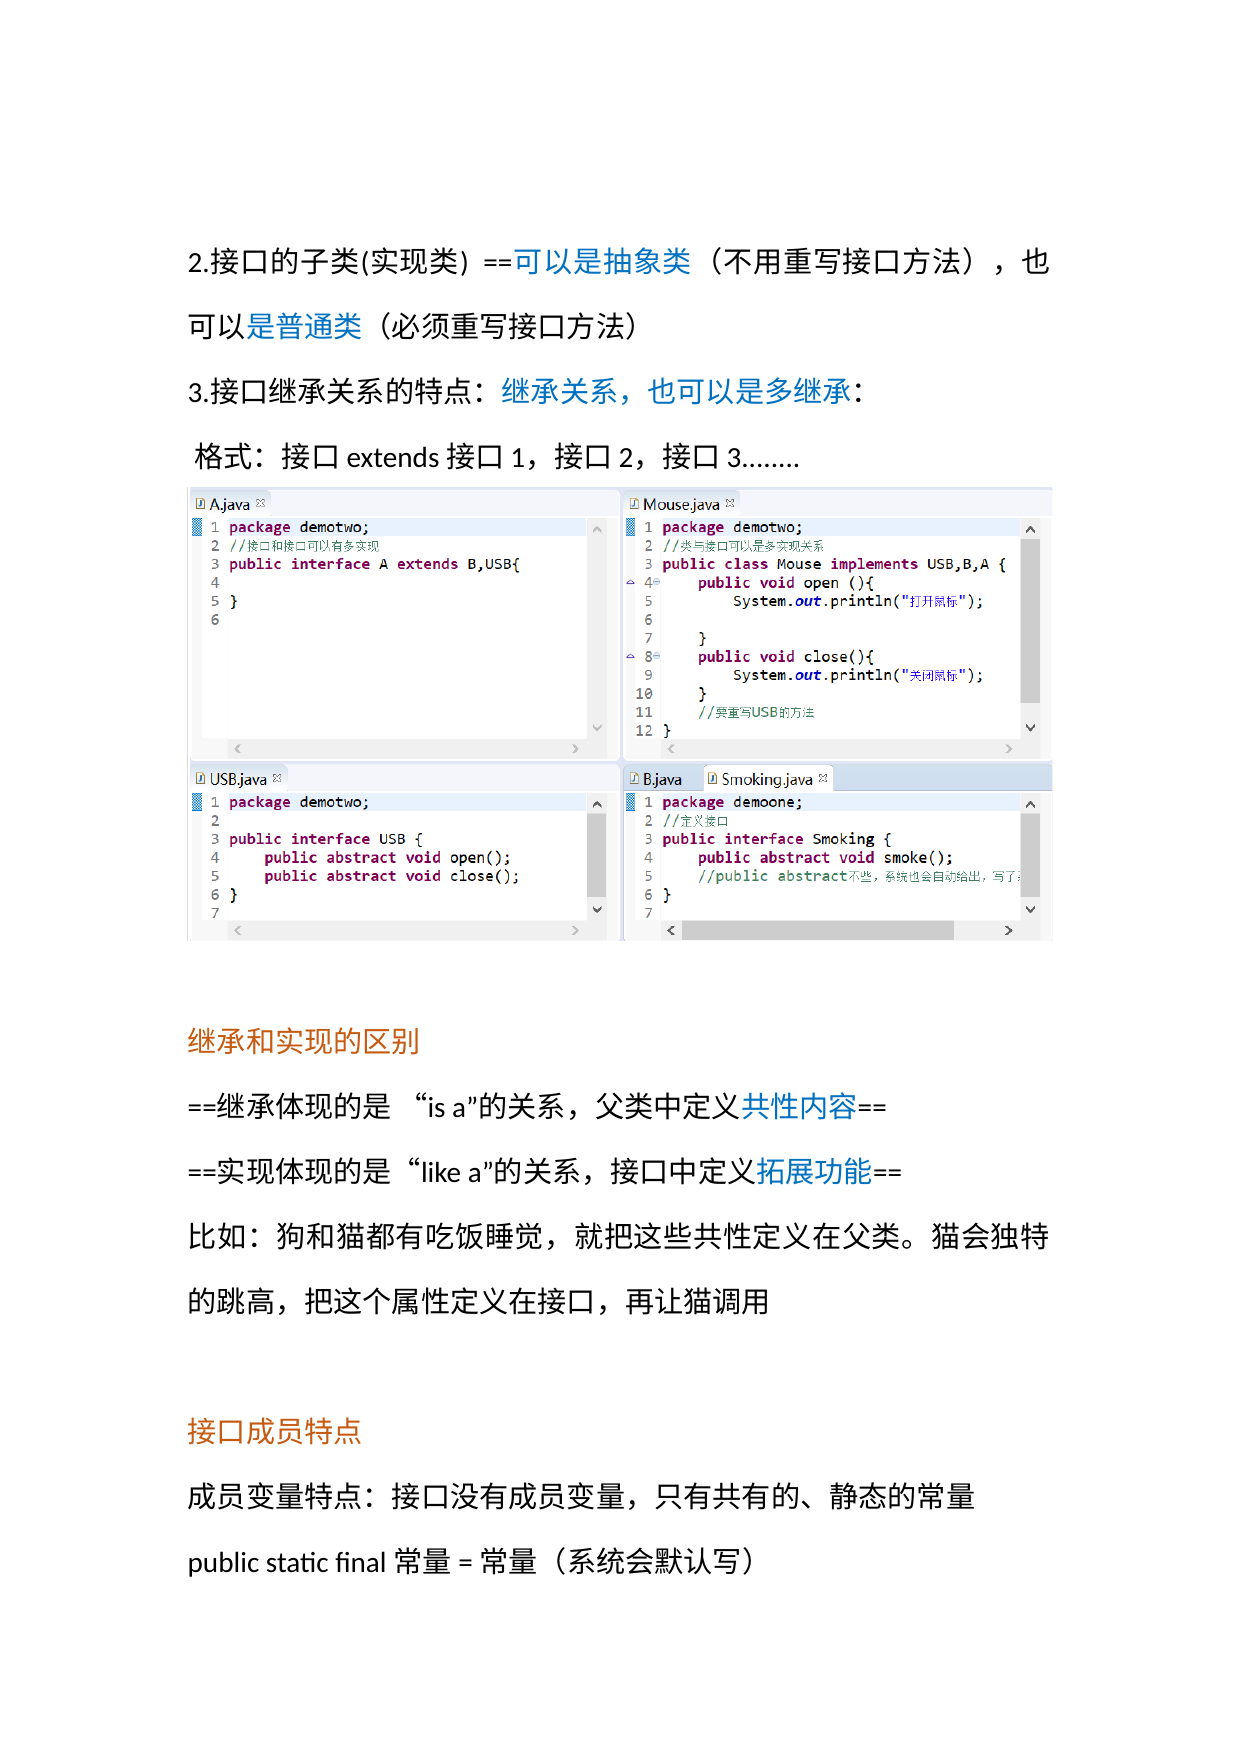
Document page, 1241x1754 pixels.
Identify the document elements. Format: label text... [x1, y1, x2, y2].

text 3.接口继承关系的特点：继承关系，也可以是多继承： [187, 357, 1053, 422]
text 继承和实现的区别 [187, 1007, 1053, 1072]
text 成员变量特点：接口没有成员变量，只有共有的、静态的常量 [187, 1462, 1053, 1527]
text public static final 常量 = 常量（系统会默认写） [187, 1527, 1053, 1592]
text 接口成员特点 [187, 1397, 1053, 1462]
text 2.接口的子类(实现类) ==可以是抽象类（不用重写接口方法），也可以是普通类（必须重写接口方法） [187, 227, 1053, 357]
text ==实现体现的是“like a”的关系，接口中定义拓展功能== [187, 1137, 1053, 1202]
text ==继承体现的是 “is a”的关系，父类中定义共性内容== [187, 1072, 1053, 1137]
text 比如：狗和猫都有吃饭睡觉，就把这些共性定义在父类。猫会独特的跳高，把这个属性定义在接口，再让猫调用 [187, 1202, 1053, 1332]
picture [187, 487, 1053, 941]
text 格式：接口 extends 接口1，接口2，接口3........ [187, 422, 1053, 487]
